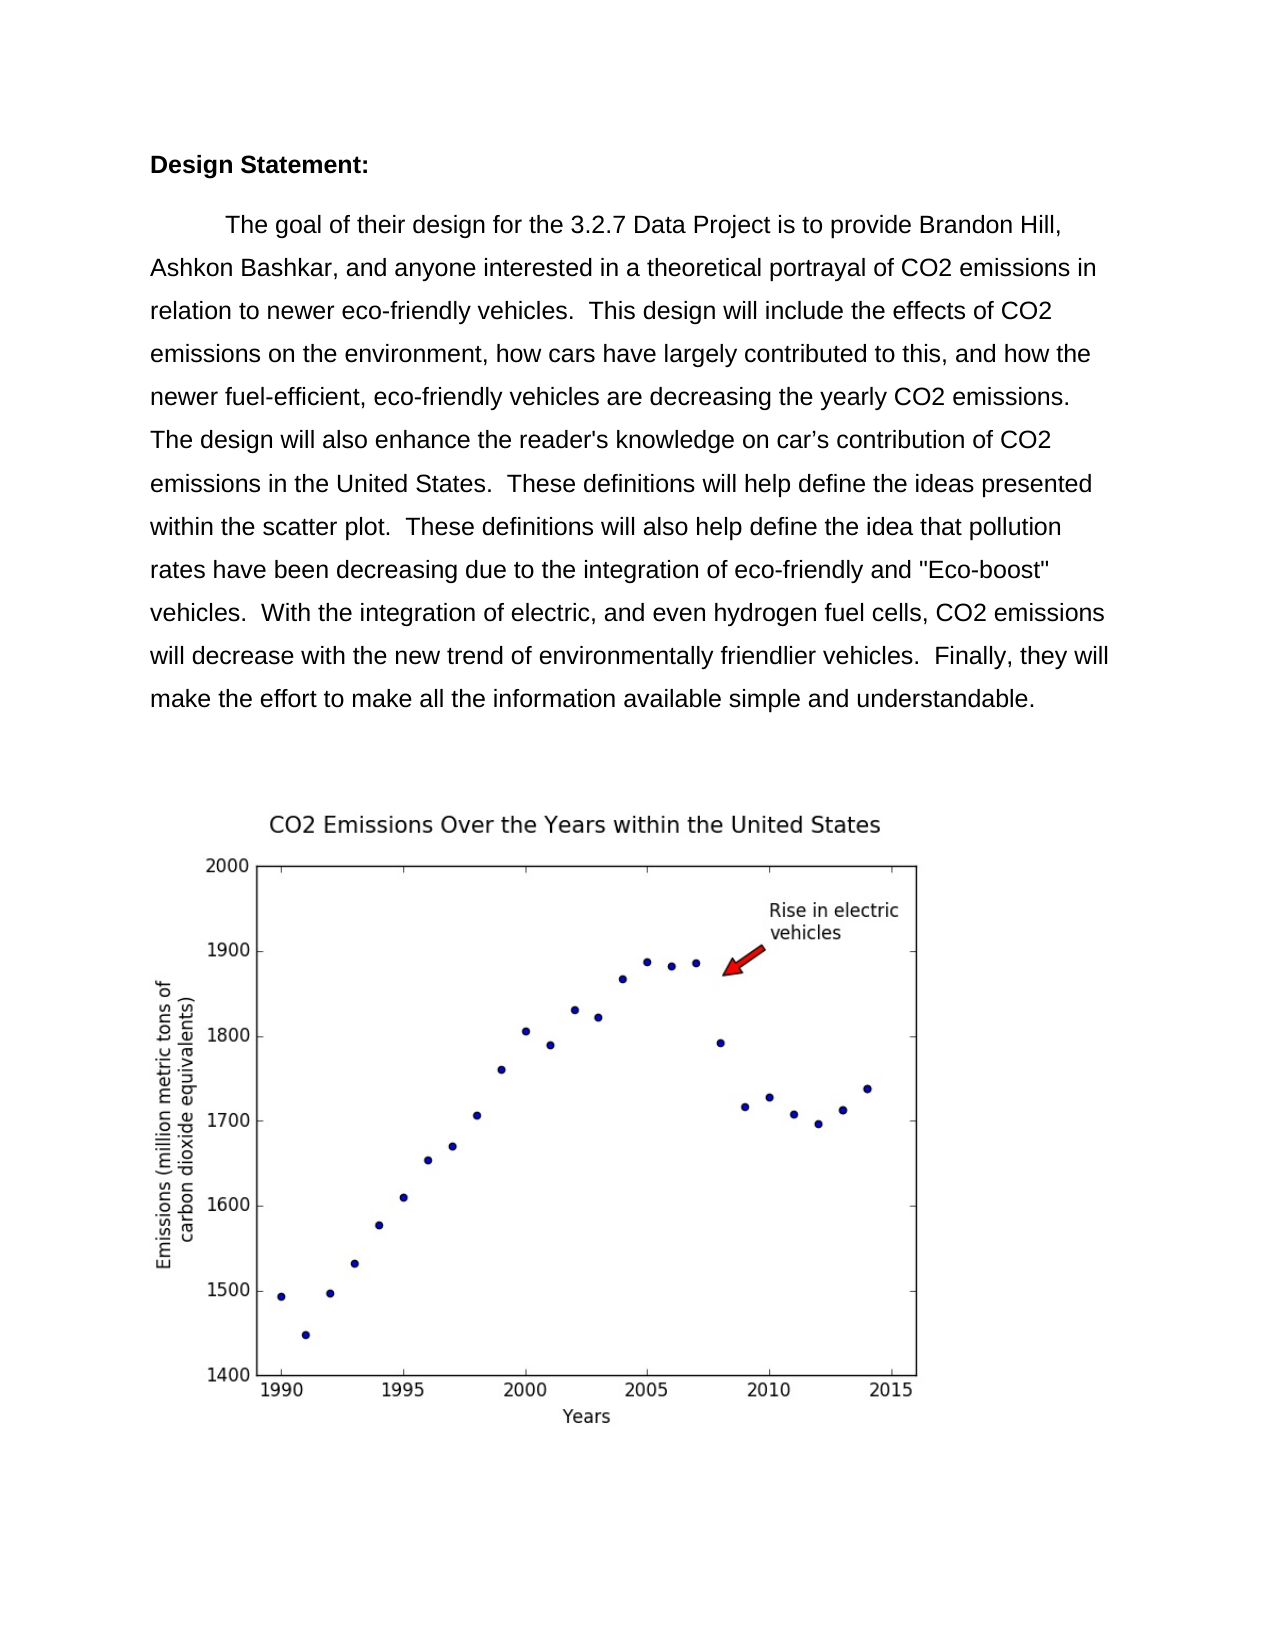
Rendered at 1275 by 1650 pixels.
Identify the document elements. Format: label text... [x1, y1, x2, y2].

text Design Statement: [150, 150, 1125, 179]
text The goal of their design for the 3.2.7 Data Project is to provide Brandon Hill, Ashkon Bashkar, and anyone interested in a theoretical portrayal of CO2 emissions in relation to newer eco-friendly vehicles. This design will include the effects of CO2 emissions on the environment, how cars have largely contributed to this, and how the newer fuel-efficient, eco-friendly vehicles are decreasing the yearly CO2 emissions. The design will also enhance the reader's knowledge on car’s contribution of CO2 emissions in the United States. These definitions will help define the ideas presented within the scatter plot. These definitions will also help define the idea that pollution rates have been decreasing due to the integration of eco-friendly and "Eco-boost" vehicles. With the integration of electric, and even hydrogen fuel cells, CO2 emissions will decrease with the new trend of environmentally friendlier vehicles. Finally, they will make the effort to make all the information available simple and understandable. [150, 210, 1125, 713]
picture [150, 803, 1001, 1439]
